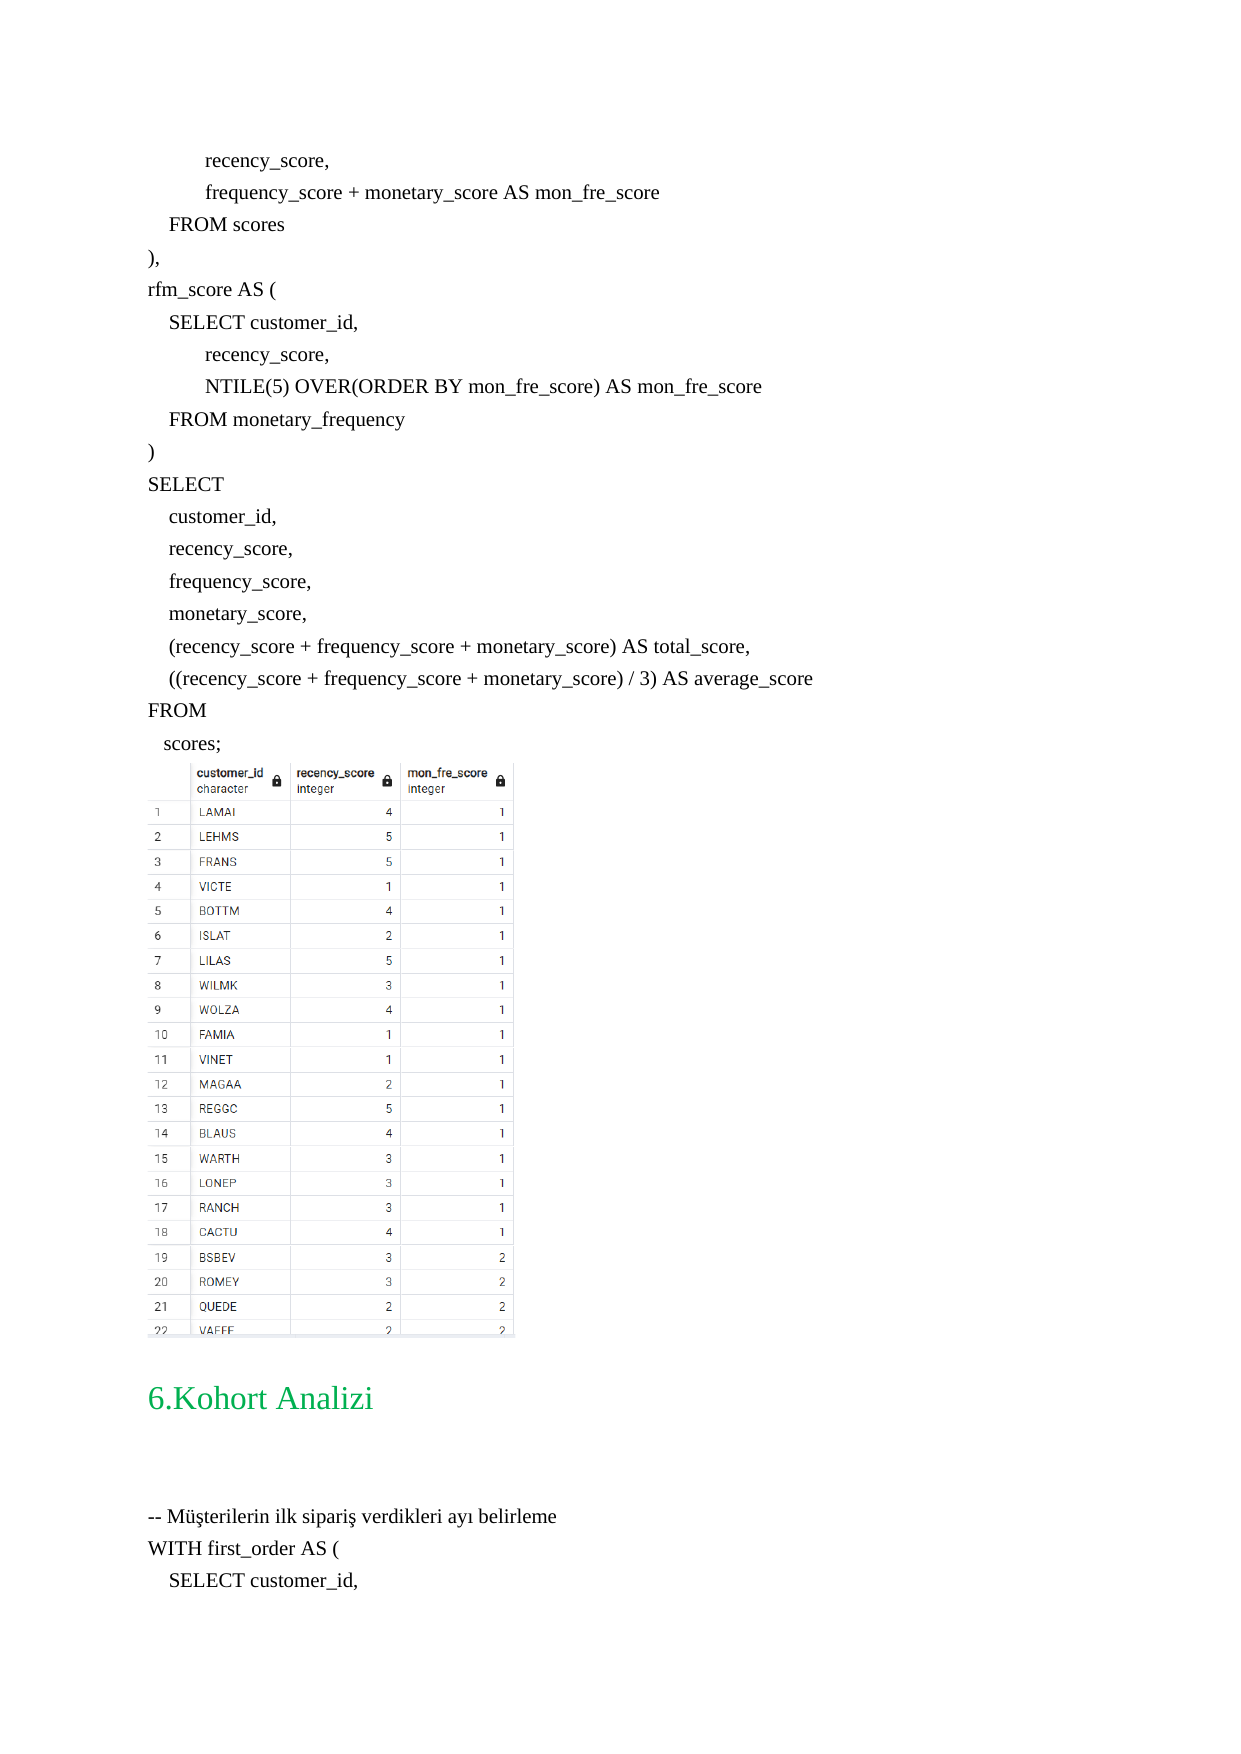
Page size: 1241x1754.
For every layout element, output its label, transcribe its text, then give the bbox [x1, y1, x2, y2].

text rfm_score AS ( [148, 277, 1093, 301]
text SELECT customer_id, [148, 309, 1093, 334]
text recency_score, [148, 148, 1093, 172]
text recency_score, [148, 536, 1093, 560]
text FROM scores [148, 212, 1093, 236]
text frequency_score + monetary_score AS mon_fre_score [148, 180, 1093, 204]
text (recency_score + frequency_score + monetary_score) AS total_score, [148, 633, 1093, 658]
text NTILE(5) OVER(ORDER BY mon_fre_score) AS mon_fre_score [148, 374, 1093, 398]
text -- Müşterilerin ilk sipariş verdikleri ayı belirleme [148, 1504, 1093, 1528]
text recency_score, [148, 342, 1093, 366]
text SELECT [148, 472, 1093, 496]
text SELECT customer_id, [148, 1568, 1093, 1592]
picture [147, 763, 516, 1338]
text ((recency_score + frequency_score + monetary_score) / 3) AS average_score [148, 666, 1093, 690]
text monetary_score, [148, 601, 1093, 625]
text WITH first_order AS ( [148, 1536, 1093, 1560]
text scores; [148, 731, 1093, 755]
text FROM monetary_frequency [148, 407, 1093, 431]
text frequency_score, [148, 569, 1093, 593]
text FROM [148, 698, 1093, 722]
text ), [148, 245, 1093, 269]
text 6.Kohort Analizi [148, 1378, 1093, 1416]
text ) [148, 439, 1093, 463]
text customer_id, [148, 504, 1093, 528]
